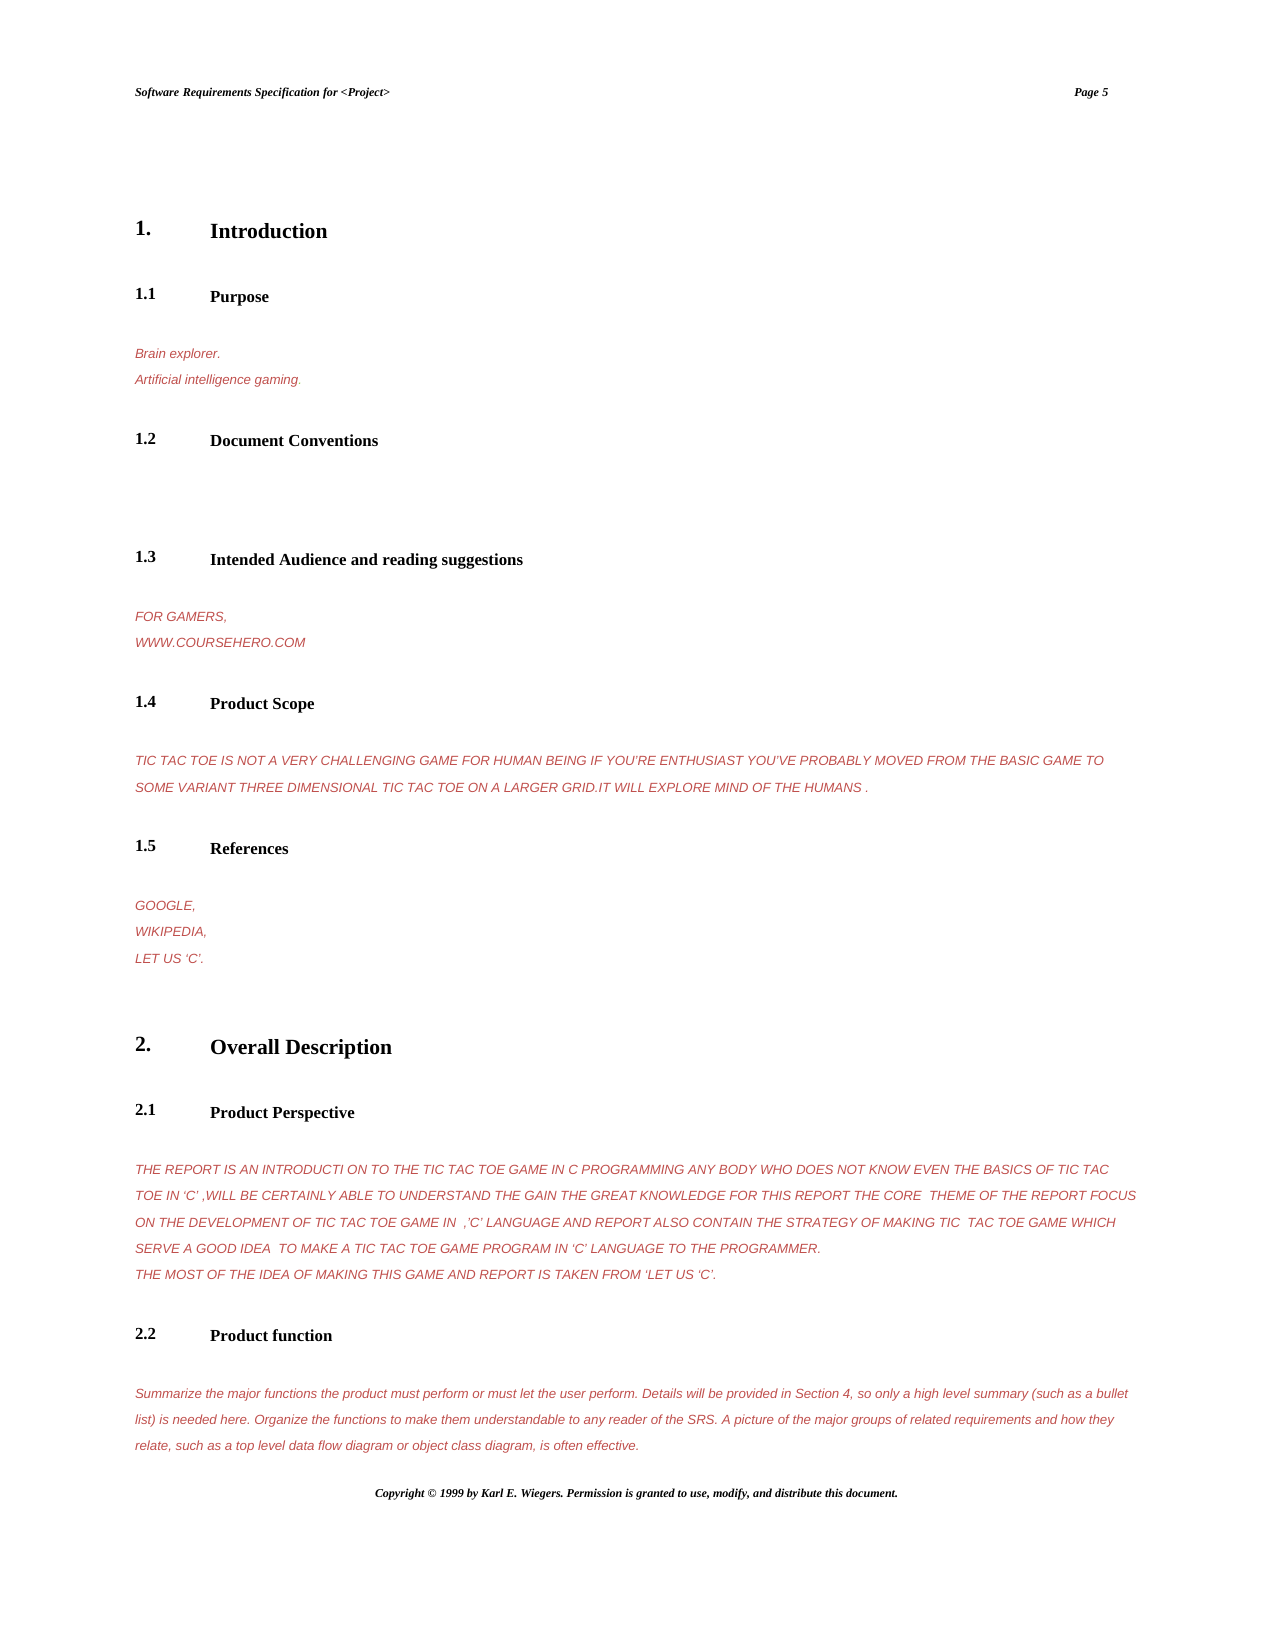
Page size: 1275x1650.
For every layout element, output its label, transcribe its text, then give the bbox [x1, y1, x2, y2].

subtitle Product Scope [135, 680, 1140, 713]
text WIKIPEDIA, [135, 913, 1140, 940]
subtitle Document Conventions [135, 417, 1140, 450]
text THE MOST OF THE IDEA OF MAKING THIS GAME AND REPORT IS TAKEN FROM ‘LET US ‘C’. [135, 1256, 1140, 1283]
subtitle Overall Description [135, 1016, 1140, 1059]
text Artificial intelligence gaming. [135, 361, 1140, 388]
subtitle Product function [135, 1312, 1140, 1346]
subtitle Product Perspective [135, 1088, 1140, 1122]
text FOR GAMERS, [135, 598, 1140, 624]
subtitle Purpose [135, 272, 1140, 306]
text THE REPORT IS AN INTRODUCTI ON TO THE TIC TAC TOE GAME IN C PROGRAMMING ANY BODY WHO DOES NOT KNOW EVEN THE BASICS OF TIC TAC TOE IN ‘C’ ,WILL BE CERTAINLY ABLE TO UNDERSTAND THE GAIN THE GREAT KNOWLEDGE FOR THIS REPORT THE CORE THEME OF THE REPORT FOCUS ON THE DEVELOPMENT OF TIC TAC TOE GAME IN ,’C’ LANGUAGE AND REPORT ALSO CONTAIN THE STRATEGY OF MAKING TIC TAC TOE GAME WHICH SERVE A GOOD IDEA TO MAKE A TIC TAC TOE GAME PROGRAM IN ‘C’ LANGUAGE TO THE PROGRAMMER. [135, 1151, 1140, 1256]
text GOOGLE, [135, 887, 1140, 913]
text WWW.COURSEHERO.COM [135, 624, 1140, 651]
text LET US ‘C’. [135, 940, 1140, 966]
subtitle Introduction [135, 200, 1140, 243]
subtitle Intended Audience and reading suggestions [135, 535, 1140, 569]
text Brain explorer. [135, 335, 1140, 361]
text Summarize the major functions the product must perform or must let the user perform. Details will be provided in Section 4, so only a high level summary (such as a bullet list) is needed here. Organize the functions to make them understandable to any reader of the SRS. A picture of the major groups of related requirements and how they relate, such as a top level data flow diagram or object class diagram, is often effective. [135, 1375, 1140, 1454]
text TIC TAC TOE IS NOT A VERY CHALLENGING GAME FOR HUMAN BEING IF YOU’RE ENTHUSIAST YOU’VE PROBABLY MOVED FROM THE BASIC GAME TO SOME VARIANT THREE DIMENSIONAL TIC TAC TOE ON A LARGER GRID.IT WILL EXPLORE MIND OF THE HUMANS . [135, 742, 1140, 795]
subtitle References [135, 824, 1140, 858]
